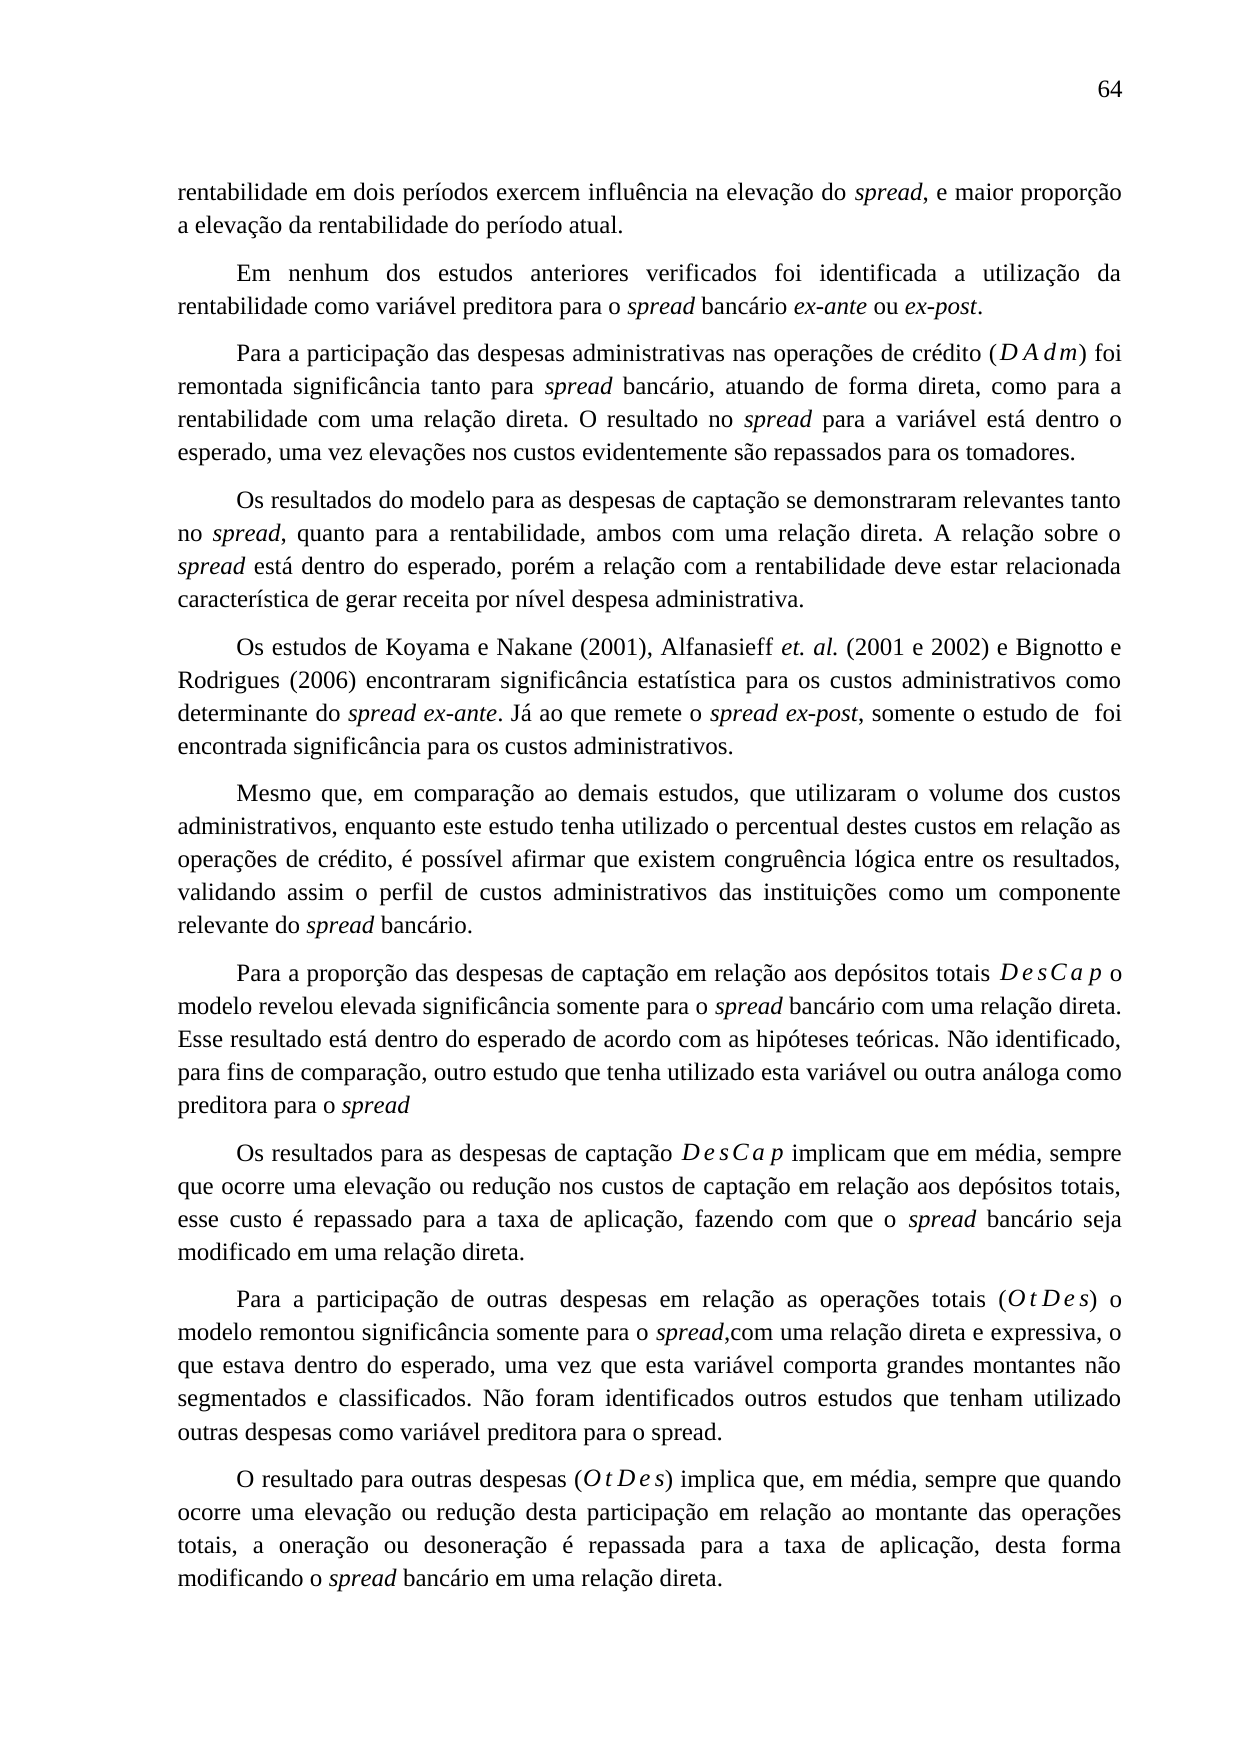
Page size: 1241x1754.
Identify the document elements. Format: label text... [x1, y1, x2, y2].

text Em nenhum dos estudos anteriores verificados foi identificada a utilização da rentabilidade como variável preditora para o spread bancário ex-ante ou ex-post. [177, 258, 1122, 319]
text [177, 177, 1122, 239]
text Para a participação das despesas administrativas nas operações de crédito () foi remontada significância tanto para spread bancário, atuando de forma direta, como para a rentabilidade com uma relação direta. O resultado no spread para a variável está dentro o esperado, uma vez elevações nos custos evidentemente são repassados para os tomadores. [177, 338, 1122, 466]
text Os resultados do modelo para as despesas de captação se demonstraram relevantes tanto no spread, quanto para a rentabilidade, ambos com uma relação direta. A relação sobre o spread está dentro do esperado, porém a relação com a rentabilidade deve estar relacionada característica de gerar receita por nível despesa administrativa. [177, 485, 1122, 613]
text Os estudos de Koyama e Nakane (2001), Alfanasieff et. al. (2001 e 2002) e Bignotto e Rodrigues (2006) encontraram significância estatística para os custos administrativos como determinante do spread ex-ante. Já ao que remete o spread ex-post, somente o estudo de foi encontrada significância para os custos administrativos. [177, 632, 1122, 759]
text O resultado para outras despesas () implica que, em média, sempre que quando ocorre uma elevação ou redução desta participação em relação ao montante das operações totais, a oneração ou desoneração é repassada para a taxa de aplicação, desta forma modificando o spread bancário em uma relação direta. [177, 1464, 1122, 1592]
text Mesmo que, em comparação ao demais estudos, que utilizaram o volume dos custos administrativos, enquanto este estudo tenha utilizado o percentual destes custos em relação as operações de crédito, é possível afirmar que existem congruência lógica entre os resultados, validando assim o perfil de custos administrativos das instituições como um componente relevante do spread bancário. [177, 778, 1122, 939]
text Os resultados para as despesas de captação implicam que em média, sempre que ocorre uma elevação ou redução nos custos de captação em relação aos depósitos totais, esse custo é repassado para a taxa de aplicação, fazendo com que o spread bancário seja modificado em uma relação direta. [177, 1138, 1122, 1266]
text Para a proporção das despesas de captação em relação aos depósitos totais o modelo revelou elevada significância somente para o spread bancário com uma relação direta. Esse resultado está dentro do esperado de acordo com as hipóteses teóricas. Não identificado, para fins de comparação, outro estudo que tenha utilizado esta variável ou outra análoga como preditora para o spread [177, 958, 1122, 1119]
text Para a participação de outras despesas em relação as operações totais () o modelo remontou significância somente para o spread,com uma relação direta e expressiva, o que estava dentro do esperado, uma vez que esta variável comporta grandes montantes não segmentados e classificados. Não foram identificados outros estudos que tenham utilizado outras despesas como variável preditora para o spread. [177, 1284, 1122, 1445]
